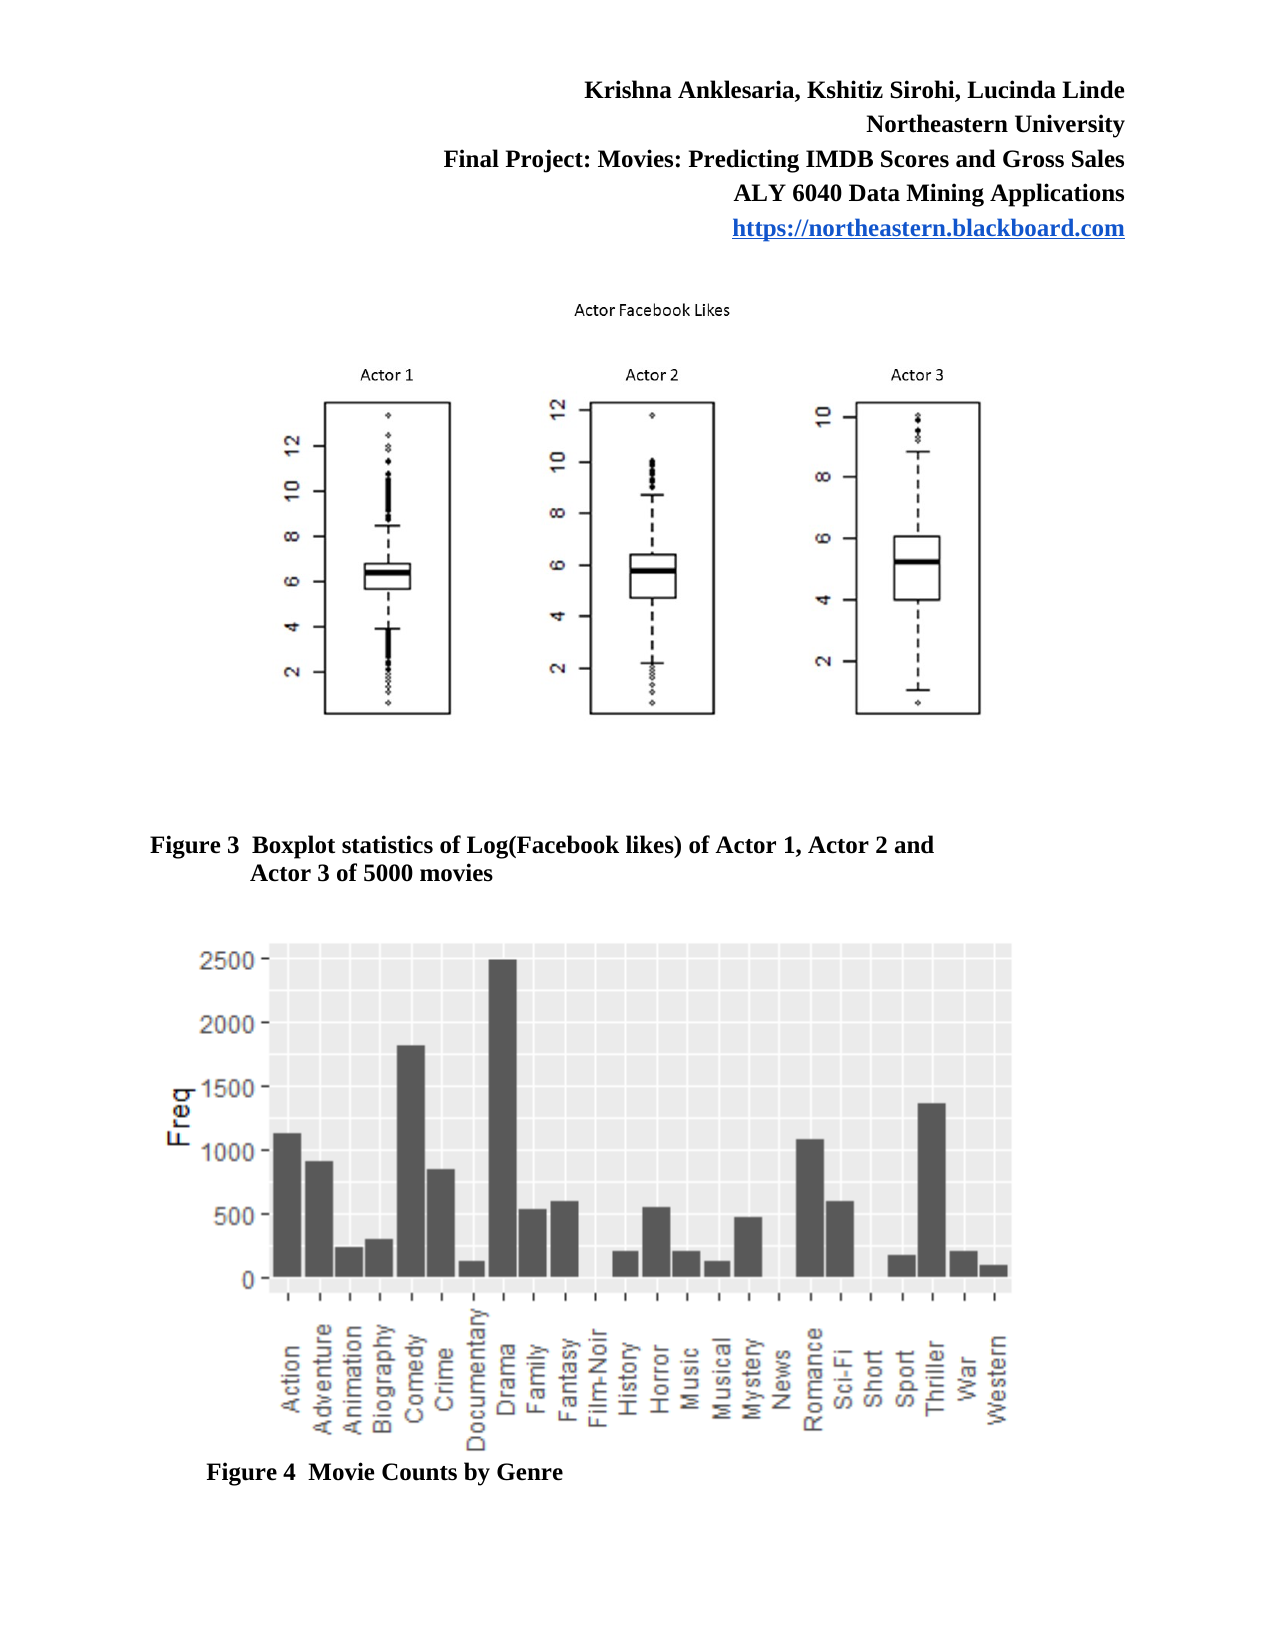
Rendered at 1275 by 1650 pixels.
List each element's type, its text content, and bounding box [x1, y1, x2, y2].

picture [150, 930, 1028, 1458]
text Figure 4 Movie Counts by Genre [150, 1457, 1125, 1486]
text Actor 3 of 5000 movies [150, 858, 1125, 887]
picture [150, 281, 1125, 830]
text Figure 3 Boxplot statistics of Log(Facebook likes) of Actor 1, Actor 2 and [150, 830, 1125, 858]
